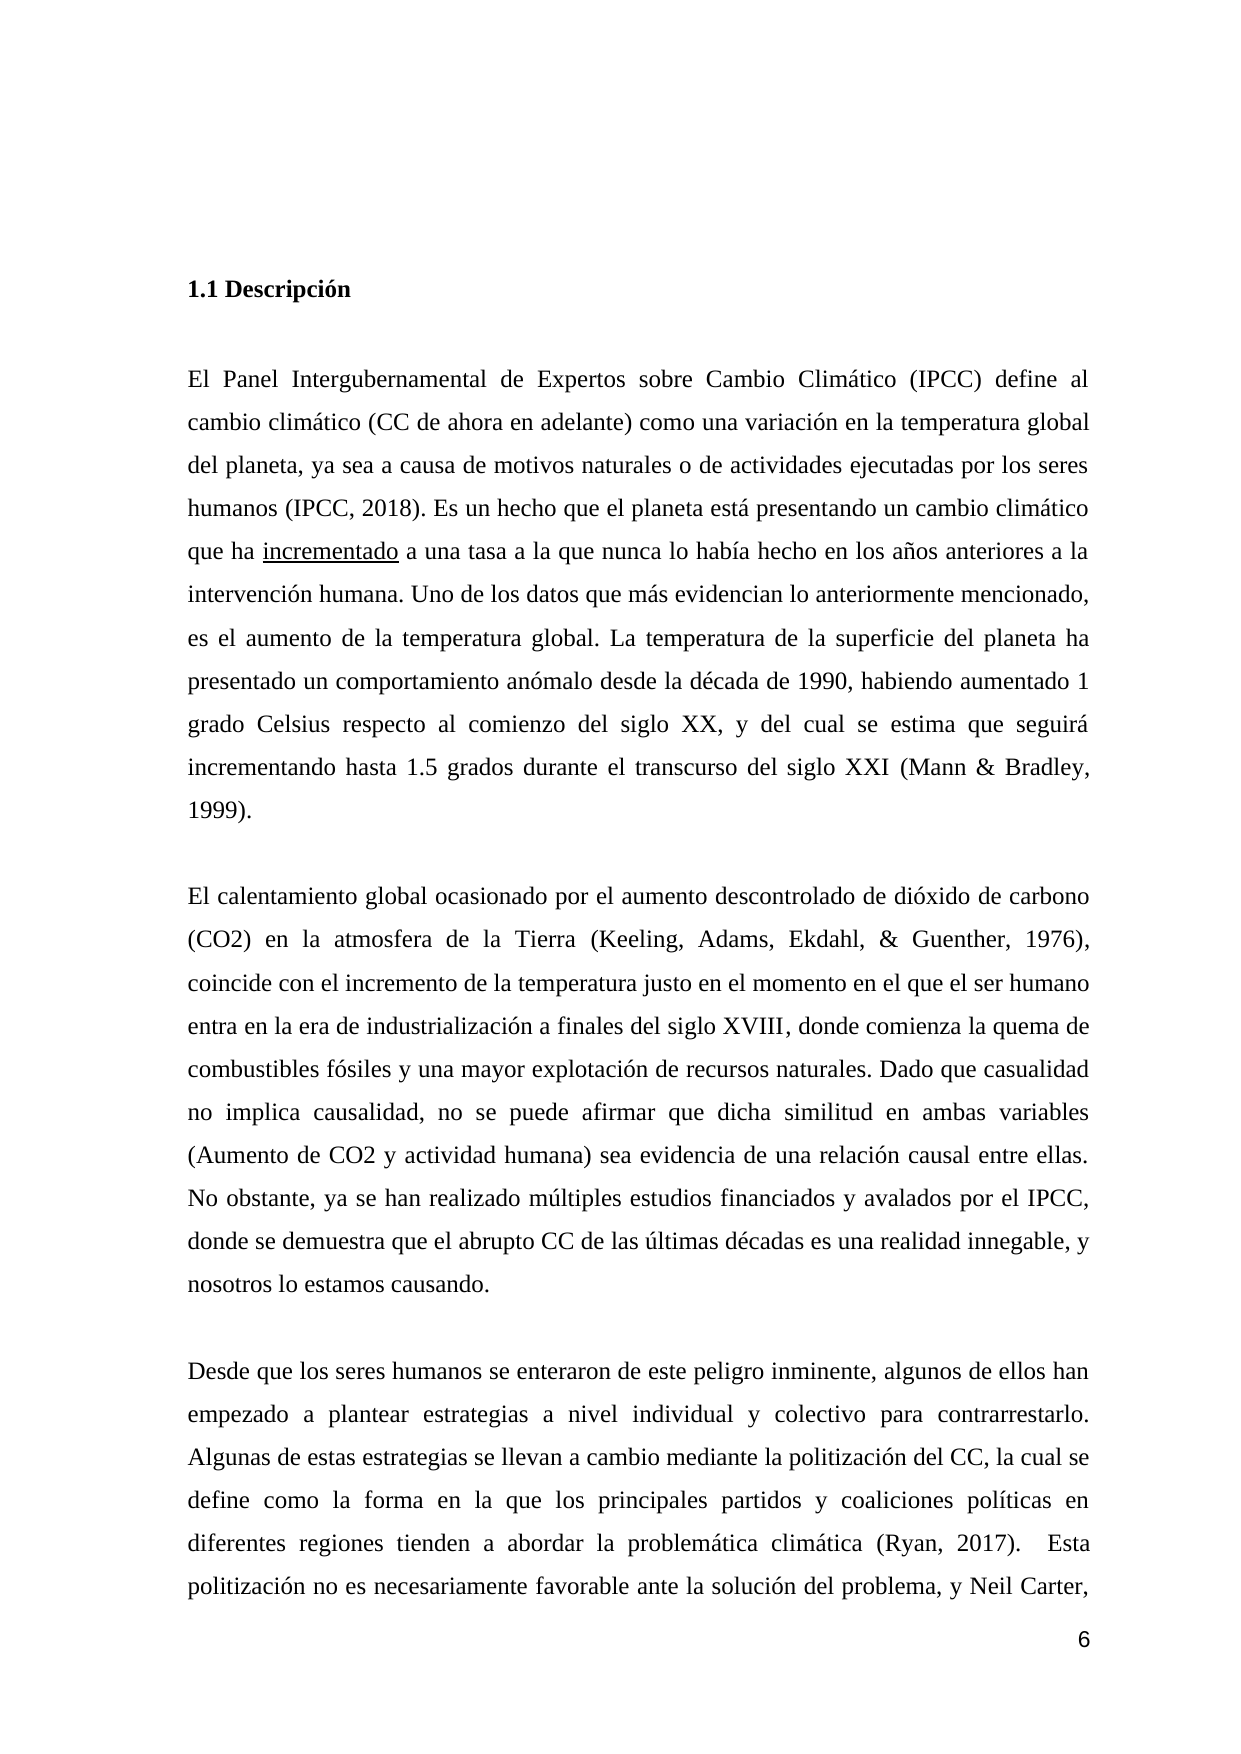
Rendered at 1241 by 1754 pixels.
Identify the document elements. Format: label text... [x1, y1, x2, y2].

list El Panel Intergubernamental de Expertos sobre Cambio Climático (IPCC) define al cambio climático (CC de ahora en adelante) como una variación en la temperatura global del planeta, ya sea a causa de motivos naturales o de actividades ejecutadas por los seres humanos . Es un hecho que el planeta está presentando un cambio climático que ha incrementado a una tasa a la que nunca lo había hecho en los años anteriores a la intervención humana. Uno de los datos que más evidencian lo anteriormente mencionado, es el aumento de la temperatura global. La temperatura de la superficie del planeta ha presentado un comportamiento anómalo desde la década de 1990, habiendo aumentado 1 grado Celsius respecto al comienzo del siglo XX, y del cual se estima que seguirá incrementando hasta 1.5 grados durante el transcurso del siglo XXI . [187, 364, 1090, 824]
list El calentamiento global ocasionado por el aumento descontrolado de dióxido de carbono (CO2) en la atmosfera de la Tierra , coincide con el incremento de la temperatura justo en el momento en el que el ser humano entra en la era de industrialización a finales del siglo XVIII, donde comienza la quema de combustibles fósiles y una mayor explotación de recursos naturales. Dado que casualidad no implica causalidad, no se puede afirmar que dicha similitud en ambas variables (Aumento de CO2 y actividad humana) sea evidencia de una relación causal entre ellas. No obstante, ya se han realizado múltiples estudios financiados y avalados por el IPCC, donde se demuestra que el abrupto CC de las últimas décadas es una realidad innegable, y nosotros lo estamos causando. [187, 881, 1090, 1298]
subtitle 1.1 Descripción [150, 274, 1090, 302]
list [187, 1356, 1090, 1600]
